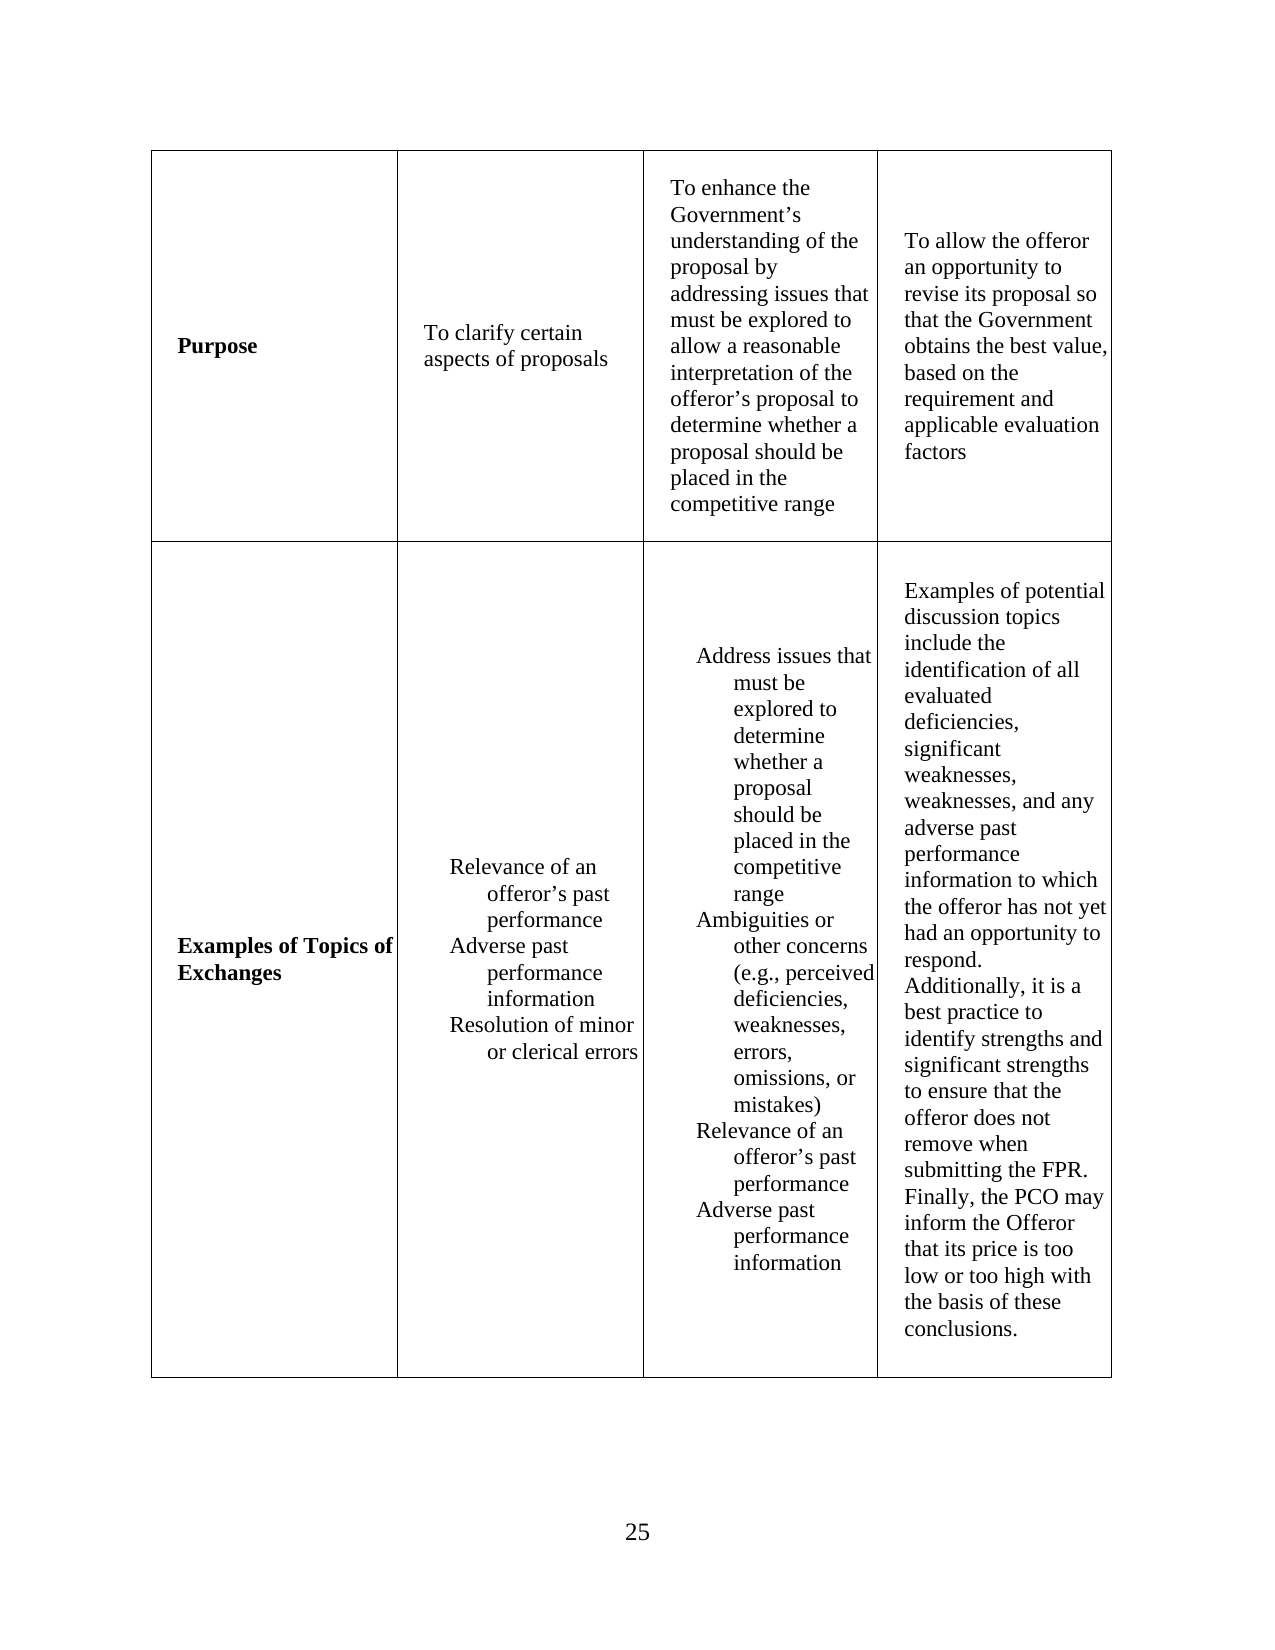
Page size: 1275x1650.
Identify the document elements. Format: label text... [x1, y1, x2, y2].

table_cell Examples of potential discussion topics include the identification of all evaluated deficiencies, significant weaknesses, weaknesses, and any adverse past performance information to which the offeror has not yet had an opportunity to respond. Additionally, it is a best practice to identify strengths and significant strengths to ensure that the offeror does not remove when submitting the FPR. Finally, the PCO may inform the Offeror that its price is too low or too high with the basis of these conclusions. [878, 542, 1111, 1377]
table_cell Address issues that must be explored to determine whether a proposal should be placed in the competitive range Ambiguities or other concerns (e.g., perceived deficiencies, weaknesses, errors, omissions, or mistakes) Relevance of an offeror’s past performance Adverse past performance information [644, 542, 877, 1377]
table_cell Relevance of an offeror’s past performance Adverse past performance information Resolution of minor or clerical errors [398, 542, 643, 1377]
table_cell To allow the offeror an opportunity to revise its proposal so that the Government obtains the best value, based on the requirement and applicable evaluation factors [878, 151, 1111, 541]
table_cell Purpose [152, 151, 397, 541]
table_cell To enhance the Government’s understanding of the proposal by addressing issues that must be explored to allow a reasonable interpretation of the offeror’s proposal to determine whether a proposal should be placed in the competitive range [644, 151, 877, 541]
table_cell Examples of Topics of Exchanges [152, 542, 397, 1377]
table_cell To clarify certain aspects of proposals [398, 151, 643, 541]
